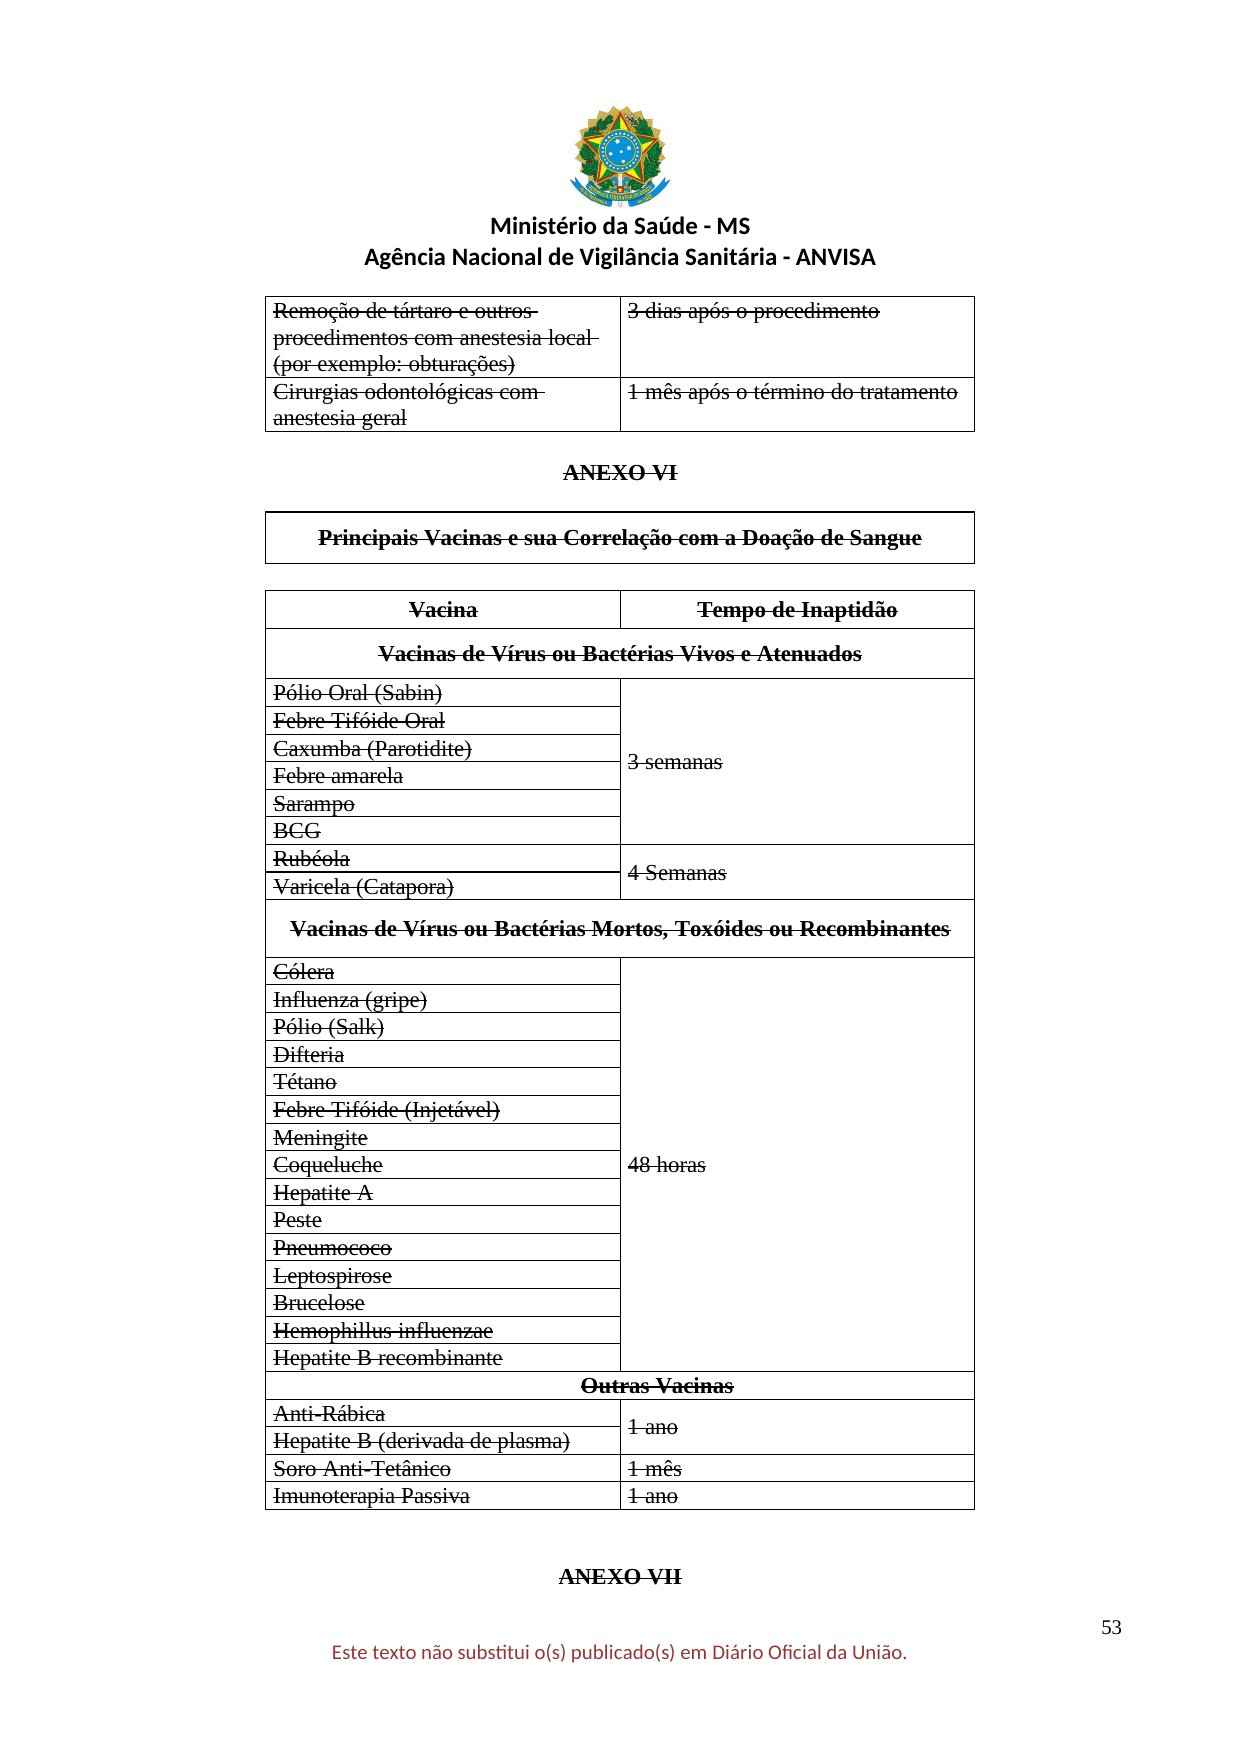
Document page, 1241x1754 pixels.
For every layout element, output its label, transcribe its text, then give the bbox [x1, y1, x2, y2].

text ANEXO VII [118, 1563, 1122, 1589]
table_cell Pólio (Salk) [266, 1013, 620, 1039]
table_cell Influenza (gripe) [266, 985, 620, 1012]
text ANEXO VI [118, 458, 1122, 485]
table_cell Vacinas de Vírus ou Bactérias Vivos e Atenuados [266, 629, 974, 678]
table_header Vacina [266, 591, 620, 627]
table_cell Cólera [266, 958, 620, 984]
table_cell Hepatite B recombinante [266, 1344, 620, 1371]
table_cell Cirurgias odontológicas com anestesia geral [266, 378, 620, 431]
table_cell Febre Tifóide (Injetável) [266, 1096, 620, 1122]
table_cell Sarampo [266, 790, 620, 816]
table_cell Coqueluche [266, 1151, 620, 1178]
table_cell Tétano [266, 1068, 620, 1095]
table_cell Leptospirose [266, 1261, 620, 1288]
table_cell BCG [266, 817, 620, 844]
table_cell Difteria [266, 1041, 620, 1067]
picture [566, 103, 674, 210]
table_cell Hepatite A [266, 1179, 620, 1205]
table_cell Febre Tifóide Oral [266, 707, 620, 733]
table_cell Vacinas de Vírus ou Bactérias Mortos, Toxóides ou Recombinantes [266, 900, 974, 957]
table_cell Pólio Oral (Sabin) [266, 679, 620, 706]
table_cell Pneumococo [266, 1234, 620, 1260]
table_cell Remoção de tártaro e outros procedimentos com anestesia local (por exemplo: obturações) [266, 297, 620, 377]
table_cell 1 ano [621, 1400, 974, 1454]
table_cell Caxumba (Parotidite) [266, 735, 620, 761]
table_cell Febre amarela [266, 762, 620, 789]
table_cell Outras Vacinas [266, 1372, 974, 1398]
table_cell Rubéola [266, 845, 620, 871]
table_cell Imunoterapia Passiva [266, 1482, 620, 1509]
table_cell 1 mês [621, 1455, 974, 1481]
table_header Tempo de Inaptidão [621, 591, 974, 627]
table_cell Hemophillus influenzae [266, 1317, 620, 1343]
table_cell Anti-Rábica [266, 1400, 620, 1426]
table_cell 3 dias após o procedimento [621, 297, 974, 377]
table_cell 48 horas [621, 958, 974, 1371]
table_cell Brucelose [266, 1289, 620, 1316]
table_cell 1 mês após o término do tratamento [621, 378, 974, 431]
table_cell Peste [266, 1206, 620, 1233]
table_cell 3 semanas [621, 679, 974, 844]
table_header Principais Vacinas e sua Correlação com a Doação de Sangue [266, 513, 974, 563]
table_cell Hepatite B (derivada de plasma) [266, 1427, 620, 1454]
table_cell 1 ano [621, 1482, 974, 1509]
table_cell Soro Anti-Tetânico [266, 1455, 620, 1481]
table_cell 4 Semanas [621, 845, 974, 899]
table_cell Varicela (Catapora) [266, 873, 620, 899]
table_cell Meningite [266, 1124, 620, 1150]
